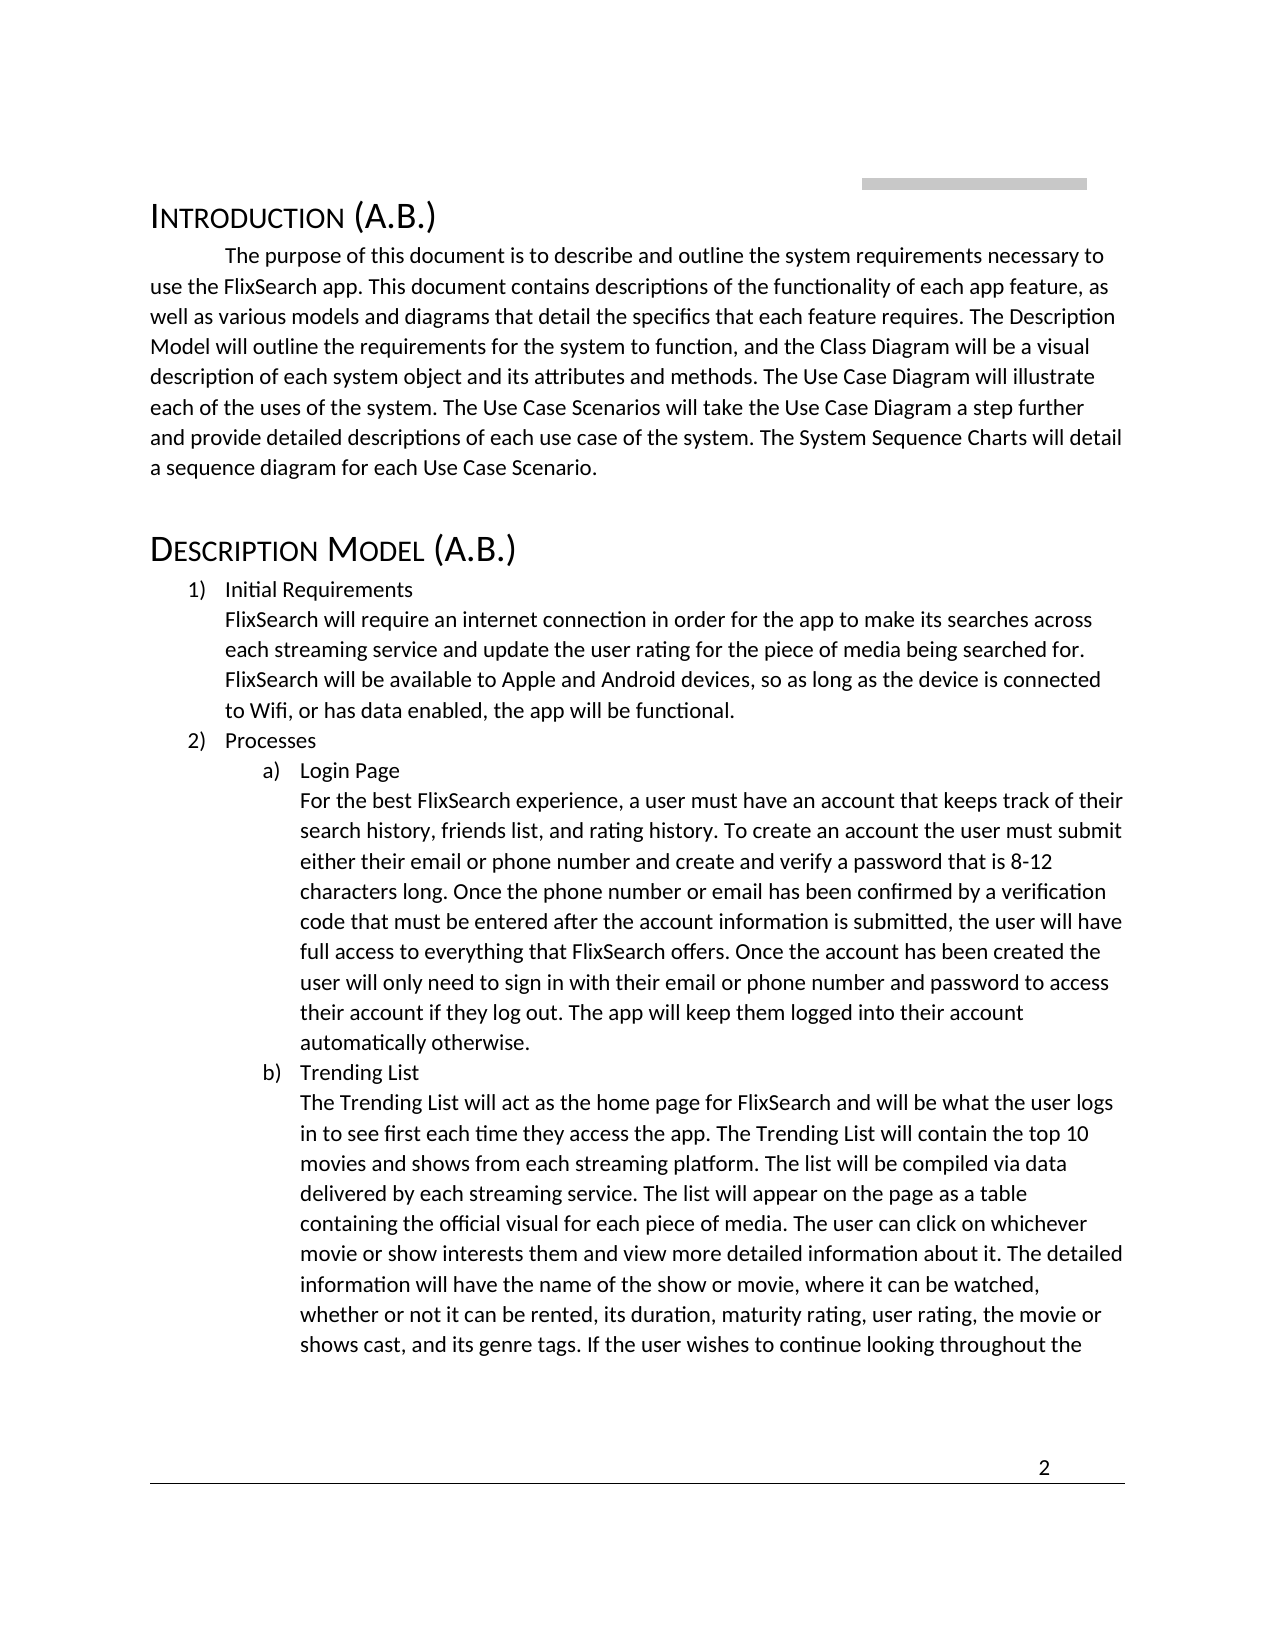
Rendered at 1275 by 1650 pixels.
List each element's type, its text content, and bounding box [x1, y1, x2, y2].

subtitle Introduction (A.B.) [150, 192, 1125, 237]
list Login Page For the best FlixSearch experience, a user must have an account that keeps track of their search history, friends list, and rating history. To create an account the user must submit either their email or phone number and create and verify a password that is 8-12 characters long. Once the phone number or email has been confirmed by a verification code that must be entered after the account information is submitted, the user will have full access to everything that FlixSearch offers. Once the account has been created the user will only need to sign in with their email or phone number and password to access their account if they log out. The app will keep them logged into their account automatically otherwise. [262, 756, 1125, 1056]
text The purpose of this document is to describe and outline the system requirements necessary to use the FlixSearch app. This document contains descriptions of the functionality of each app feature, as well as various models and diagrams that detail the specifics that each feature requires. The Description Model will outline the requirements for the system to function, and the Class Diagram will be a visual description of each system object and its attributes and methods. The Use Case Diagram will illustrate each of the uses of the system. The Use Case Scenarios will take the Use Case Diagram a step further and provide detailed descriptions of each use case of the system. The System Sequence Charts will detail a sequence diagram for each Use Case Scenario. [150, 242, 1125, 481]
list Initial Requirements FlixSearch will require an internet connection in order for the app to make its searches across each streaming service and update the user rating for the piece of media being searched for. FlixSearch will be available to Apple and Android devices, so as long as the device is connected to Wifi, or has data enabled, the app will be functional. [187, 575, 1125, 724]
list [262, 1058, 1125, 1358]
subtitle Description Model (A.B.) [150, 525, 1125, 571]
list Processes [187, 726, 1125, 754]
